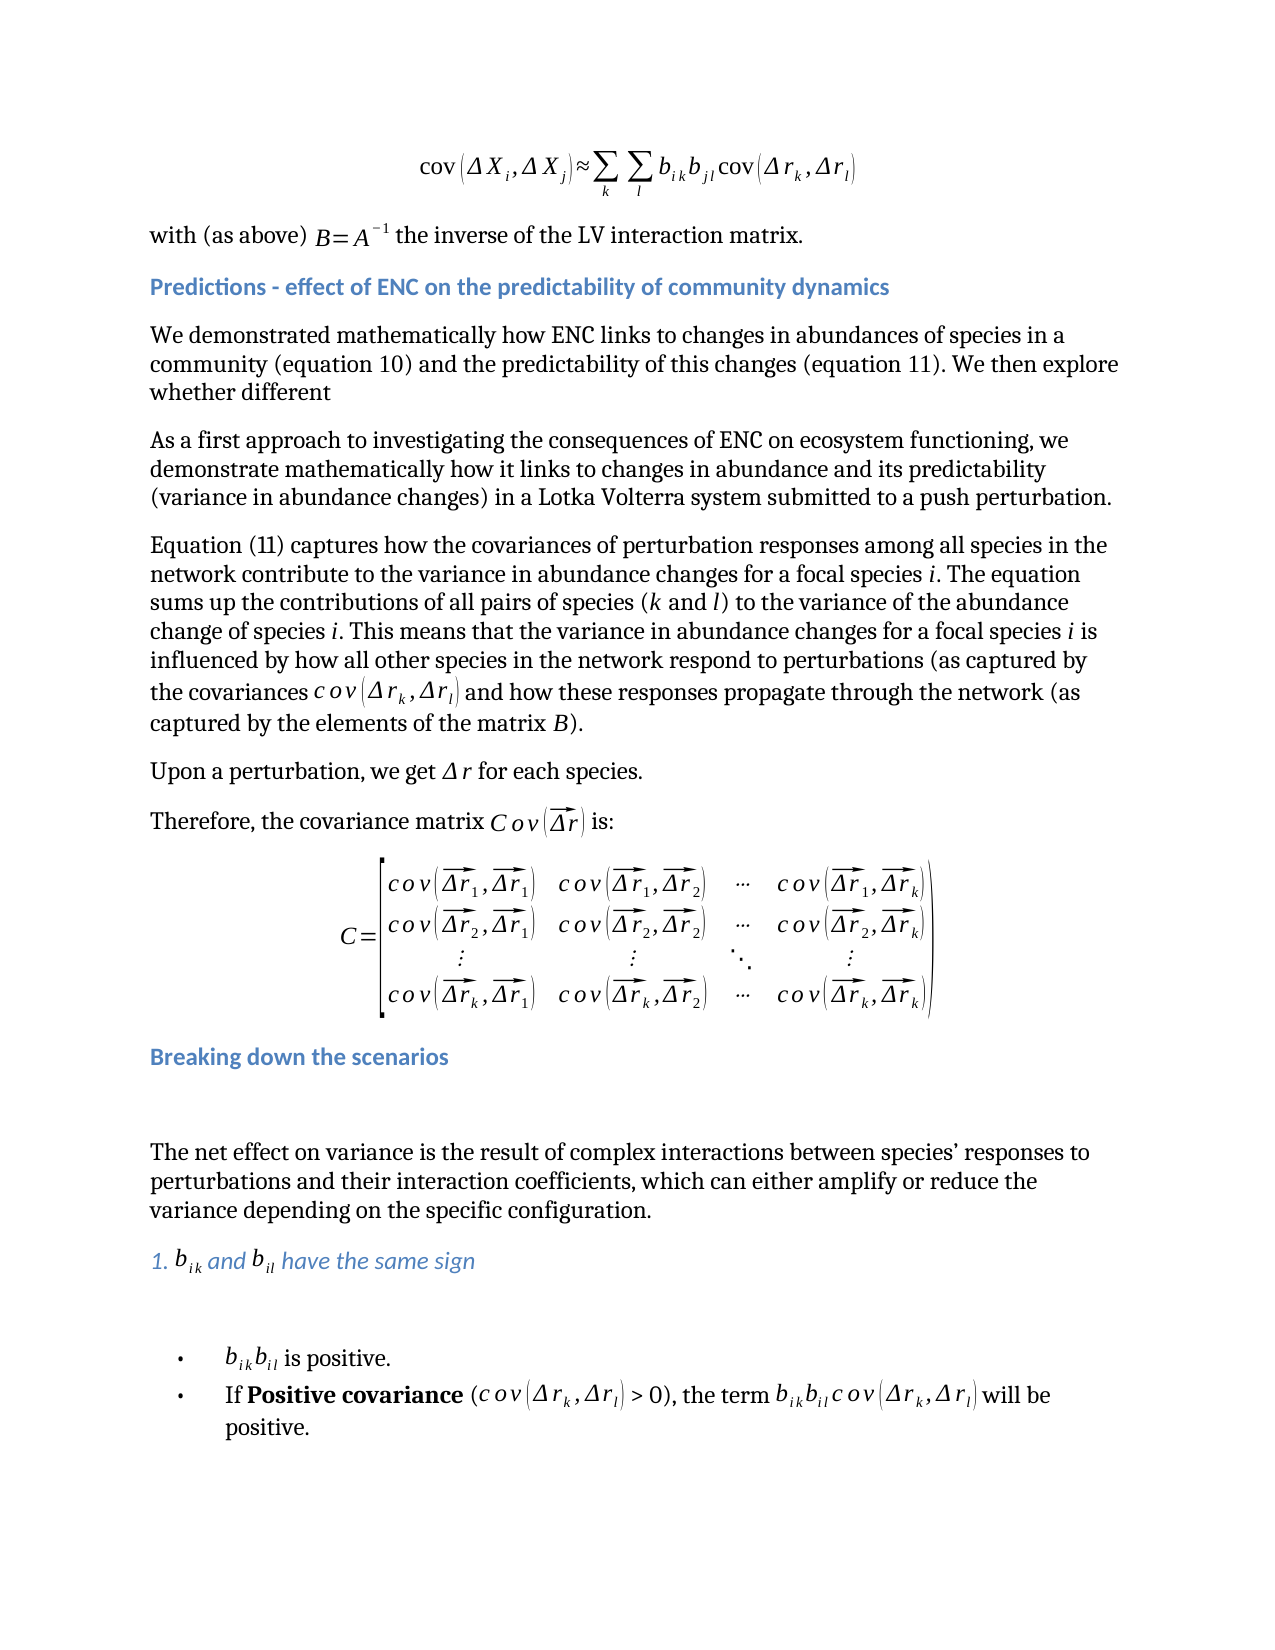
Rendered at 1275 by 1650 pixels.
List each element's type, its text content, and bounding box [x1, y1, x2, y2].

text Equation (11) captures how the covariances of perturbation responses among all species in the network contribute to the variance in abundance changes for a focal species . The equation sums up the contributions of all pairs of species ( and ) to the variance of the abundance change of species . This means that the variance in abundance changes for a focal species is influenced by how all other species in the network respond to perturbations (as captured by the covariances and how these responses propagate through the network (as captured by the elements of the matrix ). [150, 531, 1125, 738]
list is positive. [175, 1343, 1125, 1374]
subtitle 1. and have the same sign [150, 1245, 1125, 1276]
text Therefore, the covariance matrix is: [150, 804, 1125, 838]
list If Positive covariance ( > 0), the term will be positive. [175, 1378, 1125, 1441]
text As a first approach to investigating the consequences of ENC on ecosystem functioning, we demonstrate mathematically how it links to changes in abundance and its predictability (variance in abundance changes) in a Lotka Volterra system submitted to a push perturbation. [150, 426, 1125, 512]
text Upon a perturbation, we get for each species. [150, 757, 1125, 786]
text with (as above) the inverse of the LV interaction matrix. [150, 219, 1125, 251]
subtitle Predictions - effect of ENC on the predictability of community dynamics [150, 272, 1125, 302]
text We demonstrated mathematically how ENC links to changes in abundances of species in a community (equation ) and the predictability of this changes (equation ). We then explore whether different [150, 321, 1125, 407]
text The net effect on variance is the result of complex interactions between species’ responses to perturbations and their interaction coefficients, which can either amplify or reduce the variance depending on the specific configuration. [150, 1138, 1125, 1224]
subtitle Breaking down the scenarios [150, 1041, 1125, 1072]
